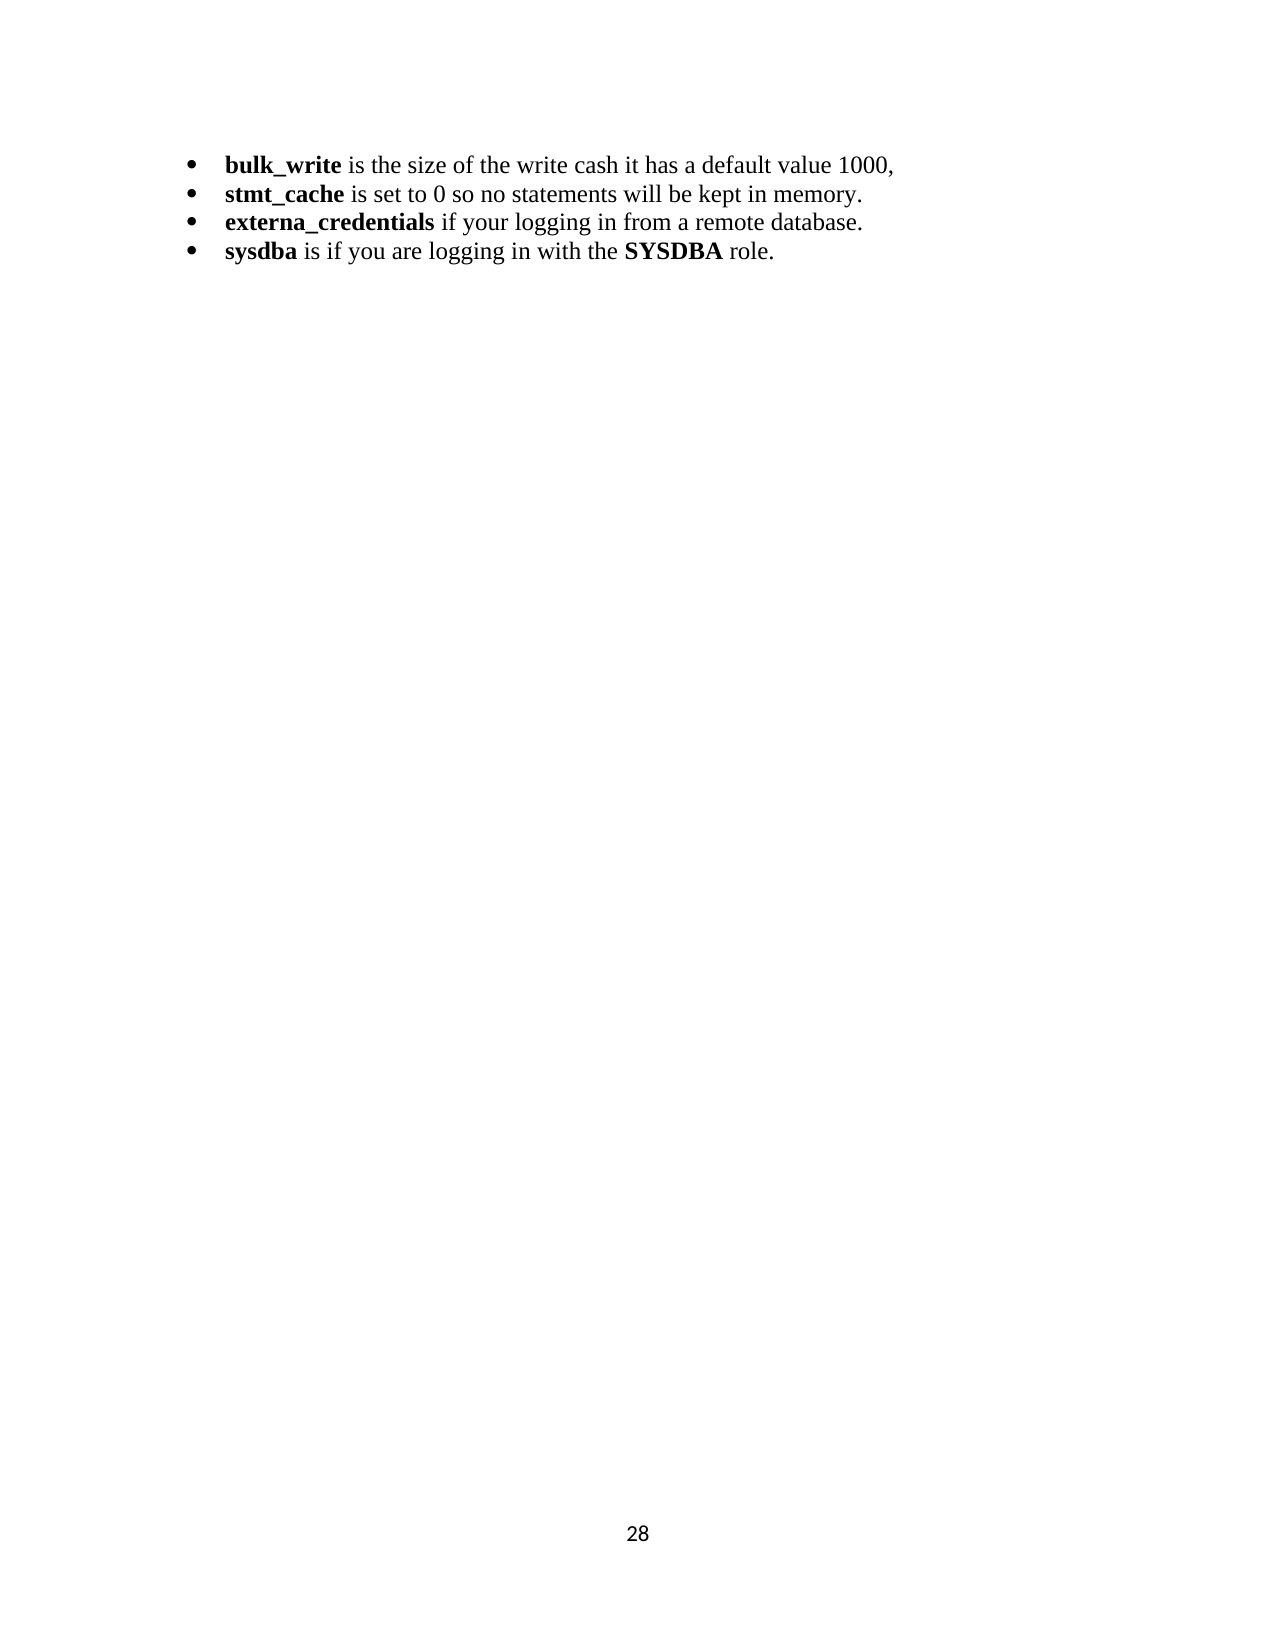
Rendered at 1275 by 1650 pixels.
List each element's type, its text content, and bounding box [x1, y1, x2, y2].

list stmt_cache is set to 0 so no statements will be kept in memory. [187, 179, 1125, 207]
list bulk_write is the size of the write cash it has a default value 1000, [187, 150, 1125, 179]
list sysdba is if you are logging in with the SYSDBA role. [187, 236, 1125, 265]
list externa_credentials if your logging in from a remote database. [187, 207, 1125, 236]
